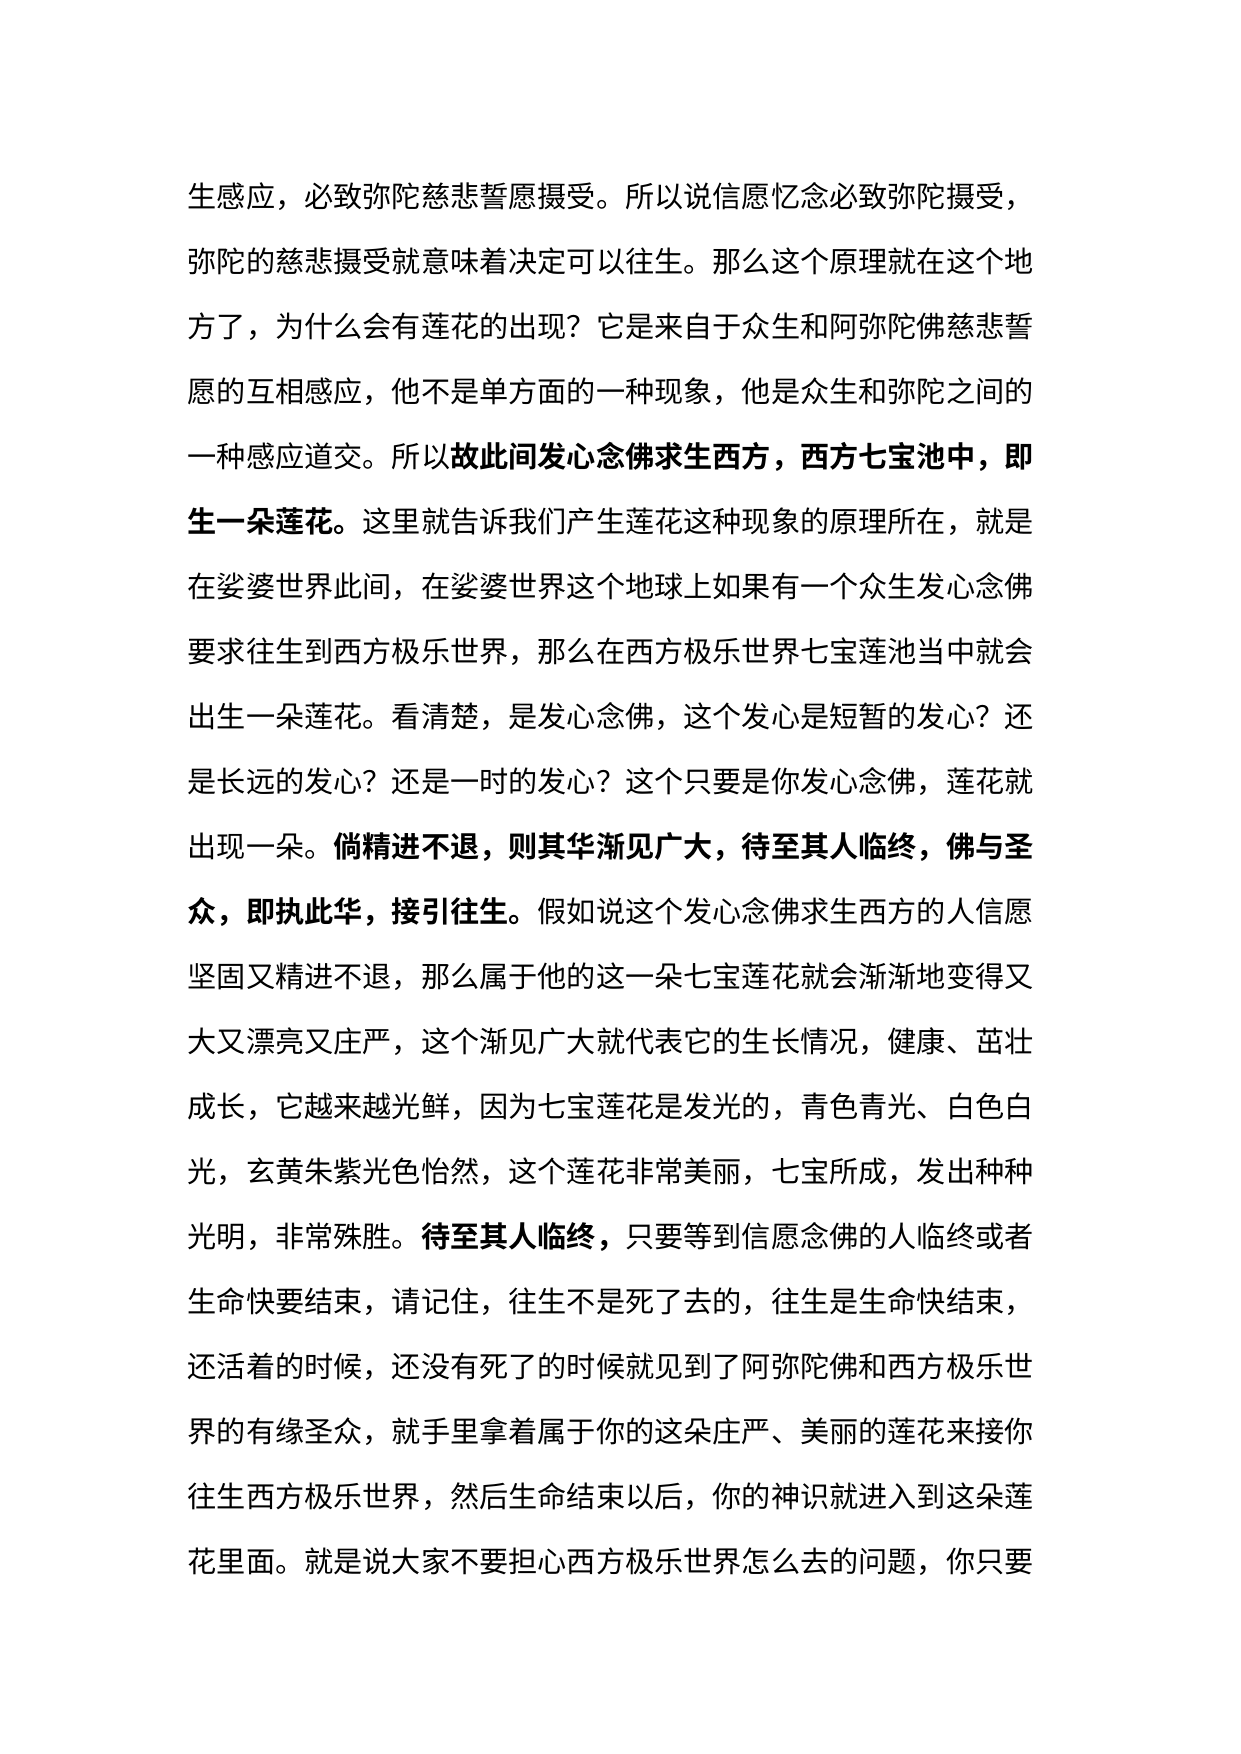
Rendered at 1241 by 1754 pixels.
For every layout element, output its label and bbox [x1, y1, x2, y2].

text [187, 162, 1053, 1592]
